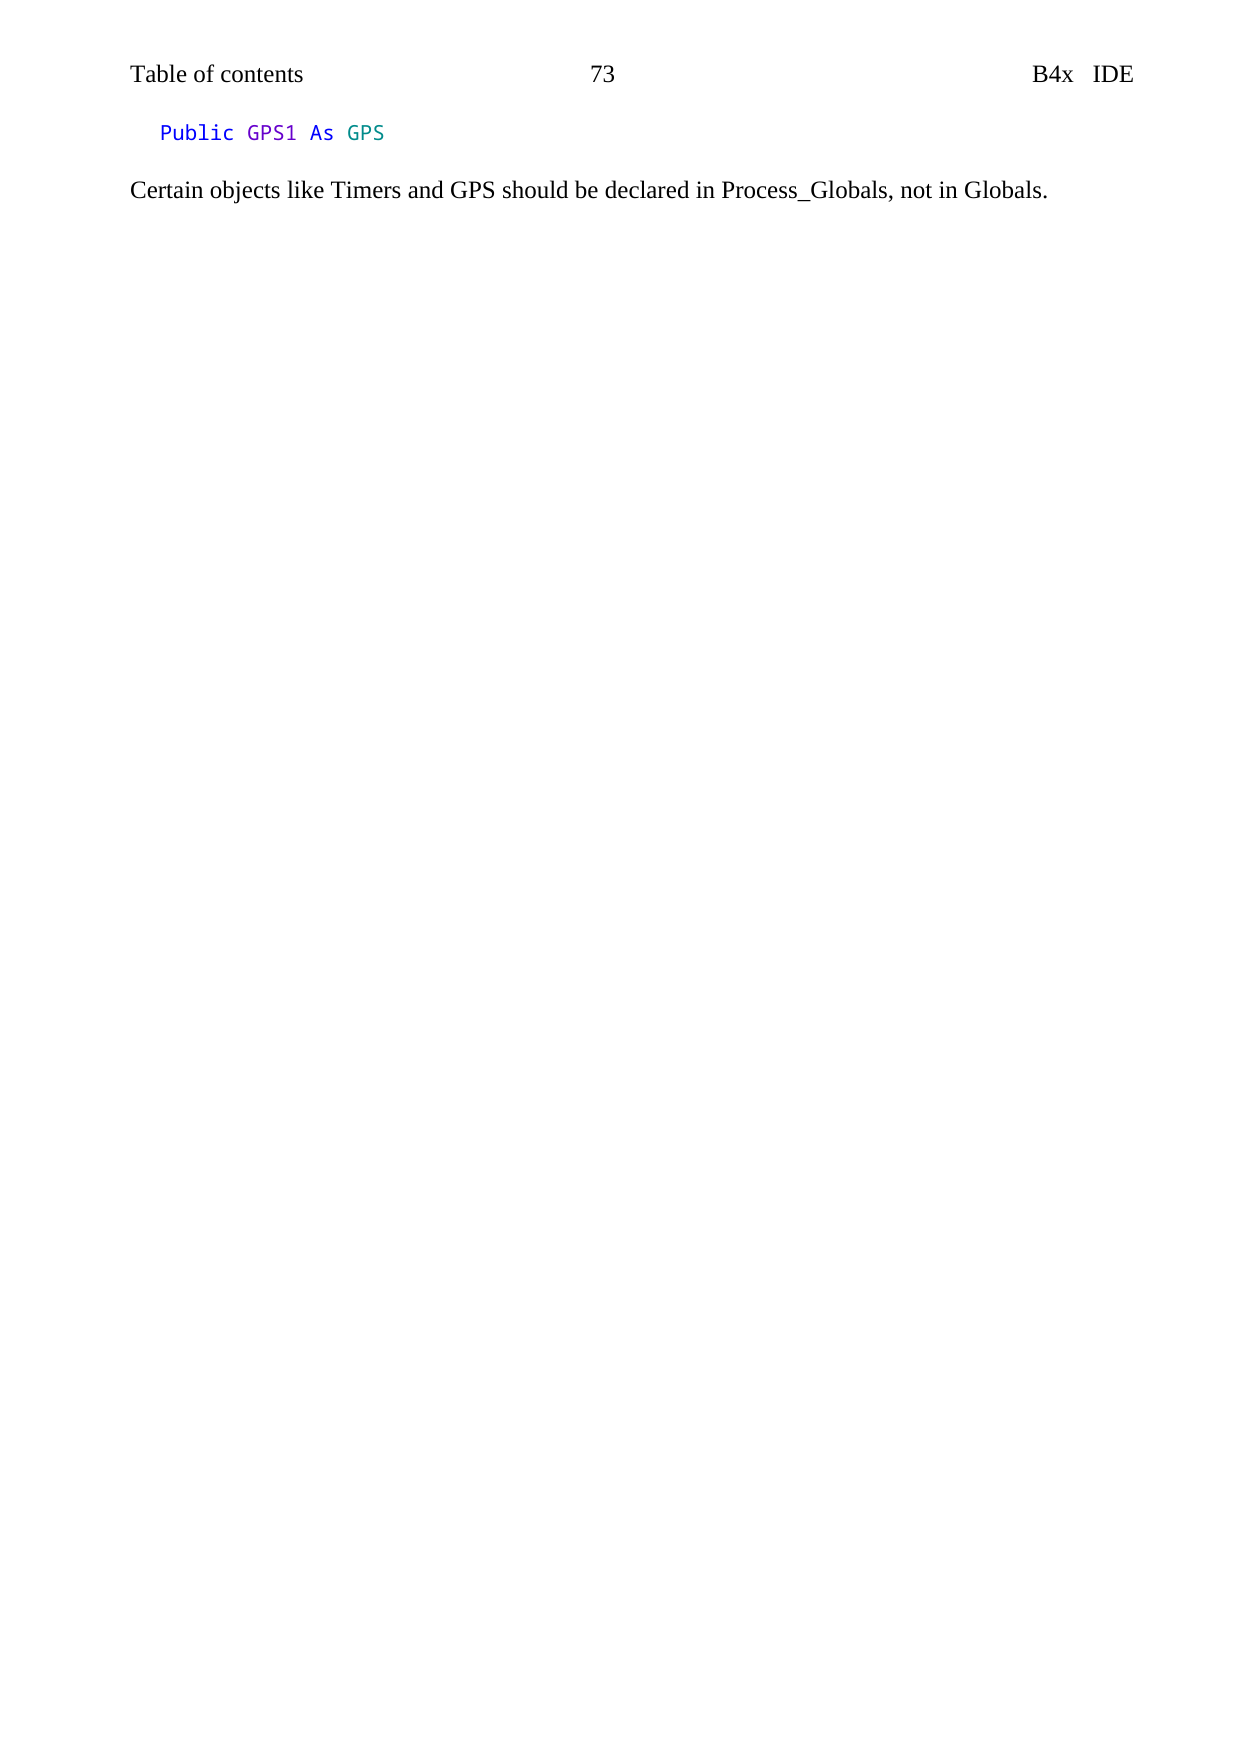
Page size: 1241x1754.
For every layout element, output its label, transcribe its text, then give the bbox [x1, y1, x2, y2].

text Certain objects like Timers and GPS should be declared in Process_Globals, not in Globals. [130, 175, 1134, 204]
text Public GPS1 As GPS [130, 118, 1134, 147]
